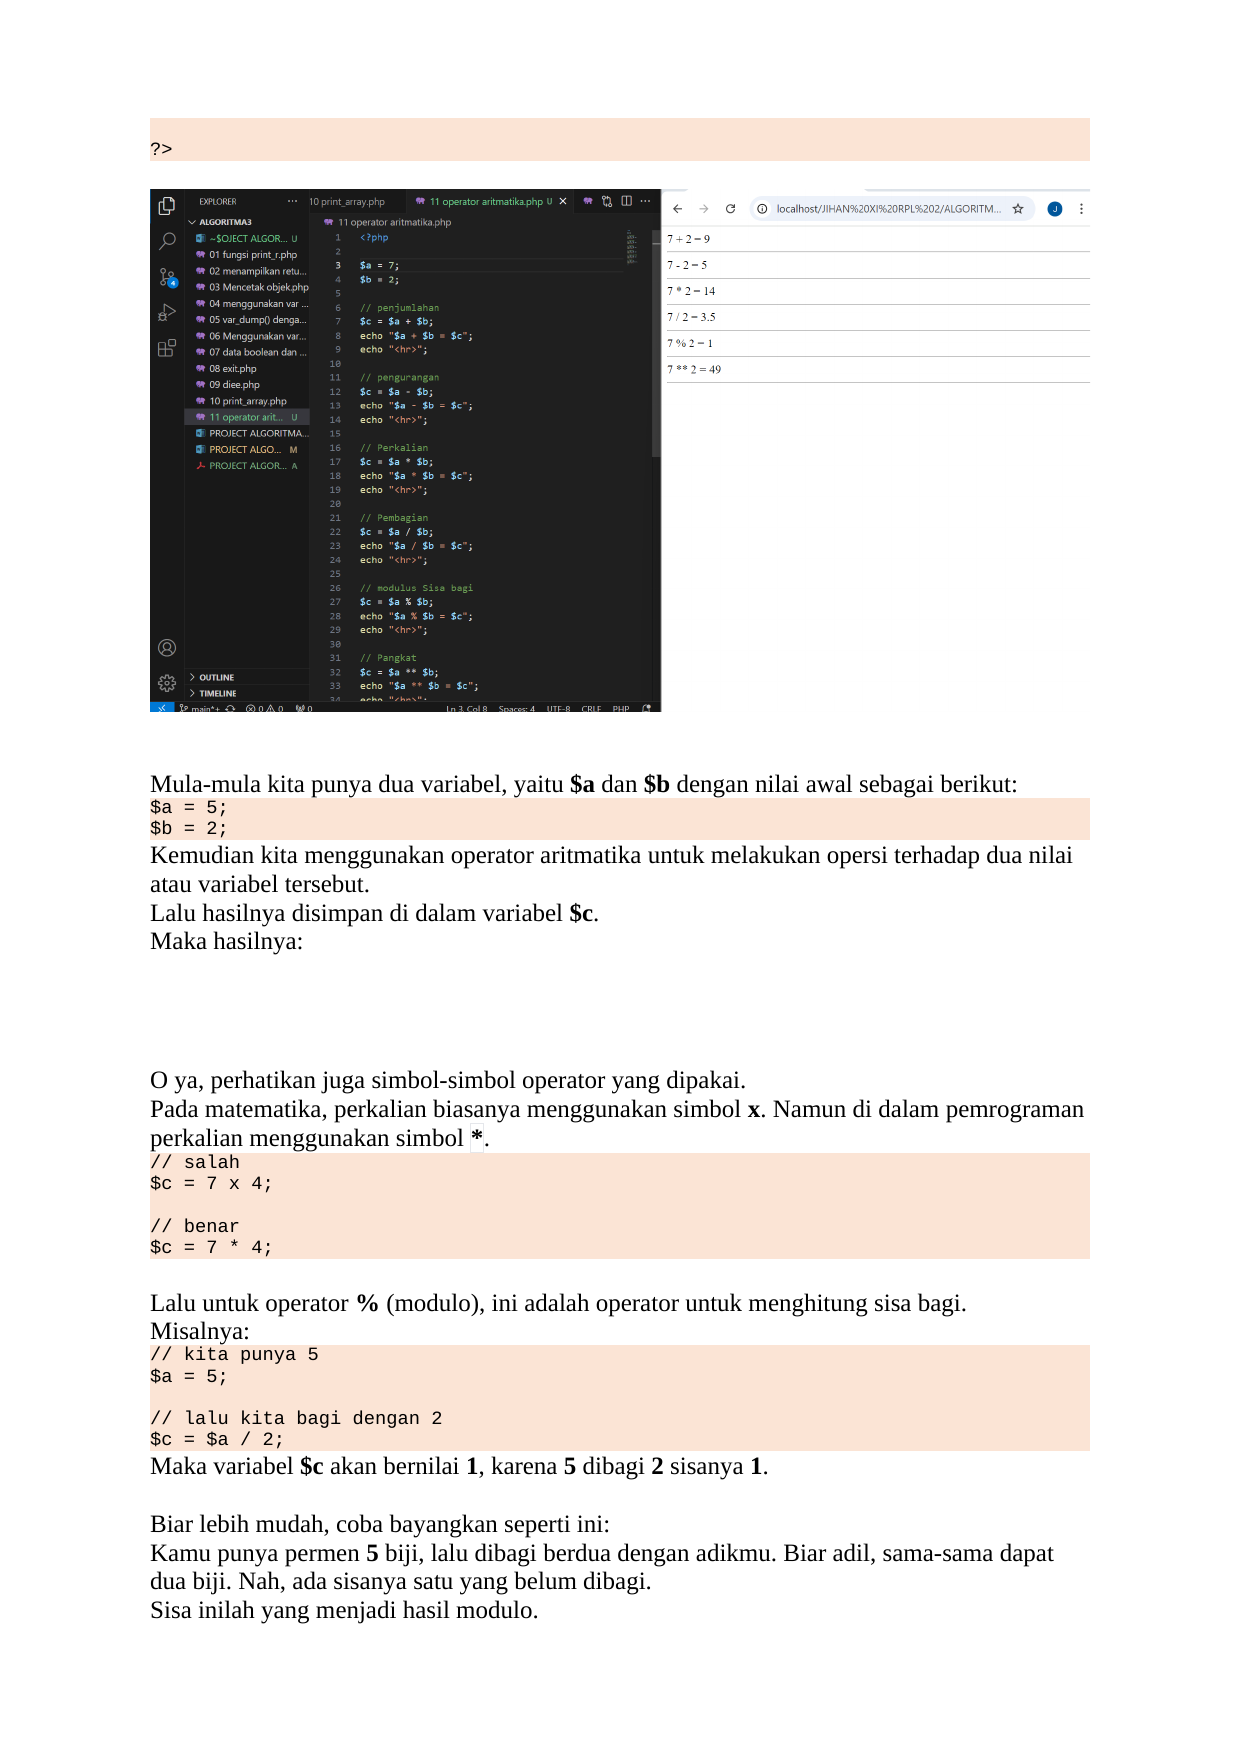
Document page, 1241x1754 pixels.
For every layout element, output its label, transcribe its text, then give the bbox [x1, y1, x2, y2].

text $a = 5; [150, 798, 1090, 819]
text $c = 7 x 4; [150, 1174, 1090, 1195]
text O ya, perhatikan juga simbol-simbol operator yang dipakai. [150, 1065, 1090, 1094]
text Maka variabel $c akan bernilai 1, karena 5 dibagi 2 sisanya 1. [150, 1451, 1090, 1480]
text $a = 5; [150, 1366, 1090, 1388]
text Mula-mula kita punya dua variabel, yaitu $a dan $b dengan nilai awal sebagai berikut: [150, 769, 1090, 798]
text // salah [150, 1153, 1090, 1174]
text // kita punya 5 [150, 1345, 1090, 1366]
text Lalu hasilnya disimpan di dalam variabel $c. [150, 898, 1090, 926]
text ?> [150, 139, 1090, 161]
text Lalu untuk operator % (modulo), ini adalah operator untuk menghitung sisa bagi. [150, 1288, 1090, 1316]
text Pada matematika, perkalian biasanya menggunakan simbol x. Namun di dalam pemrograman perkalian menggunakan simbol *. [150, 1094, 1090, 1153]
text Misalnya: [150, 1316, 1090, 1345]
text Kemudian kita menggunakan operator aritmatika untuk melakukan opersi terhadap dua nilai atau variabel tersebut. [150, 840, 1090, 898]
text Sisa inilah yang menjadi hasil modulo. [150, 1595, 1090, 1624]
text Biar lebih mudah, coba bayangkan seperti ini: [150, 1509, 1090, 1538]
text Kamu punya permen 5 biji, lalu dibagi berdua dengan adikmu. Biar adil, sama-sama dapat dua biji. Nah, ada sisanya satu yang belum dibagi. [150, 1538, 1090, 1595]
text $b = 2; [150, 819, 1090, 840]
text $c = $a / 2; [150, 1430, 1090, 1451]
text // benar [150, 1216, 1090, 1238]
picture [150, 189, 1091, 712]
text $c = 7 * 4; [150, 1238, 1090, 1259]
text Maka hasilnya: [150, 926, 1090, 955]
text // lalu kita bagi dengan 2 [150, 1409, 1090, 1430]
